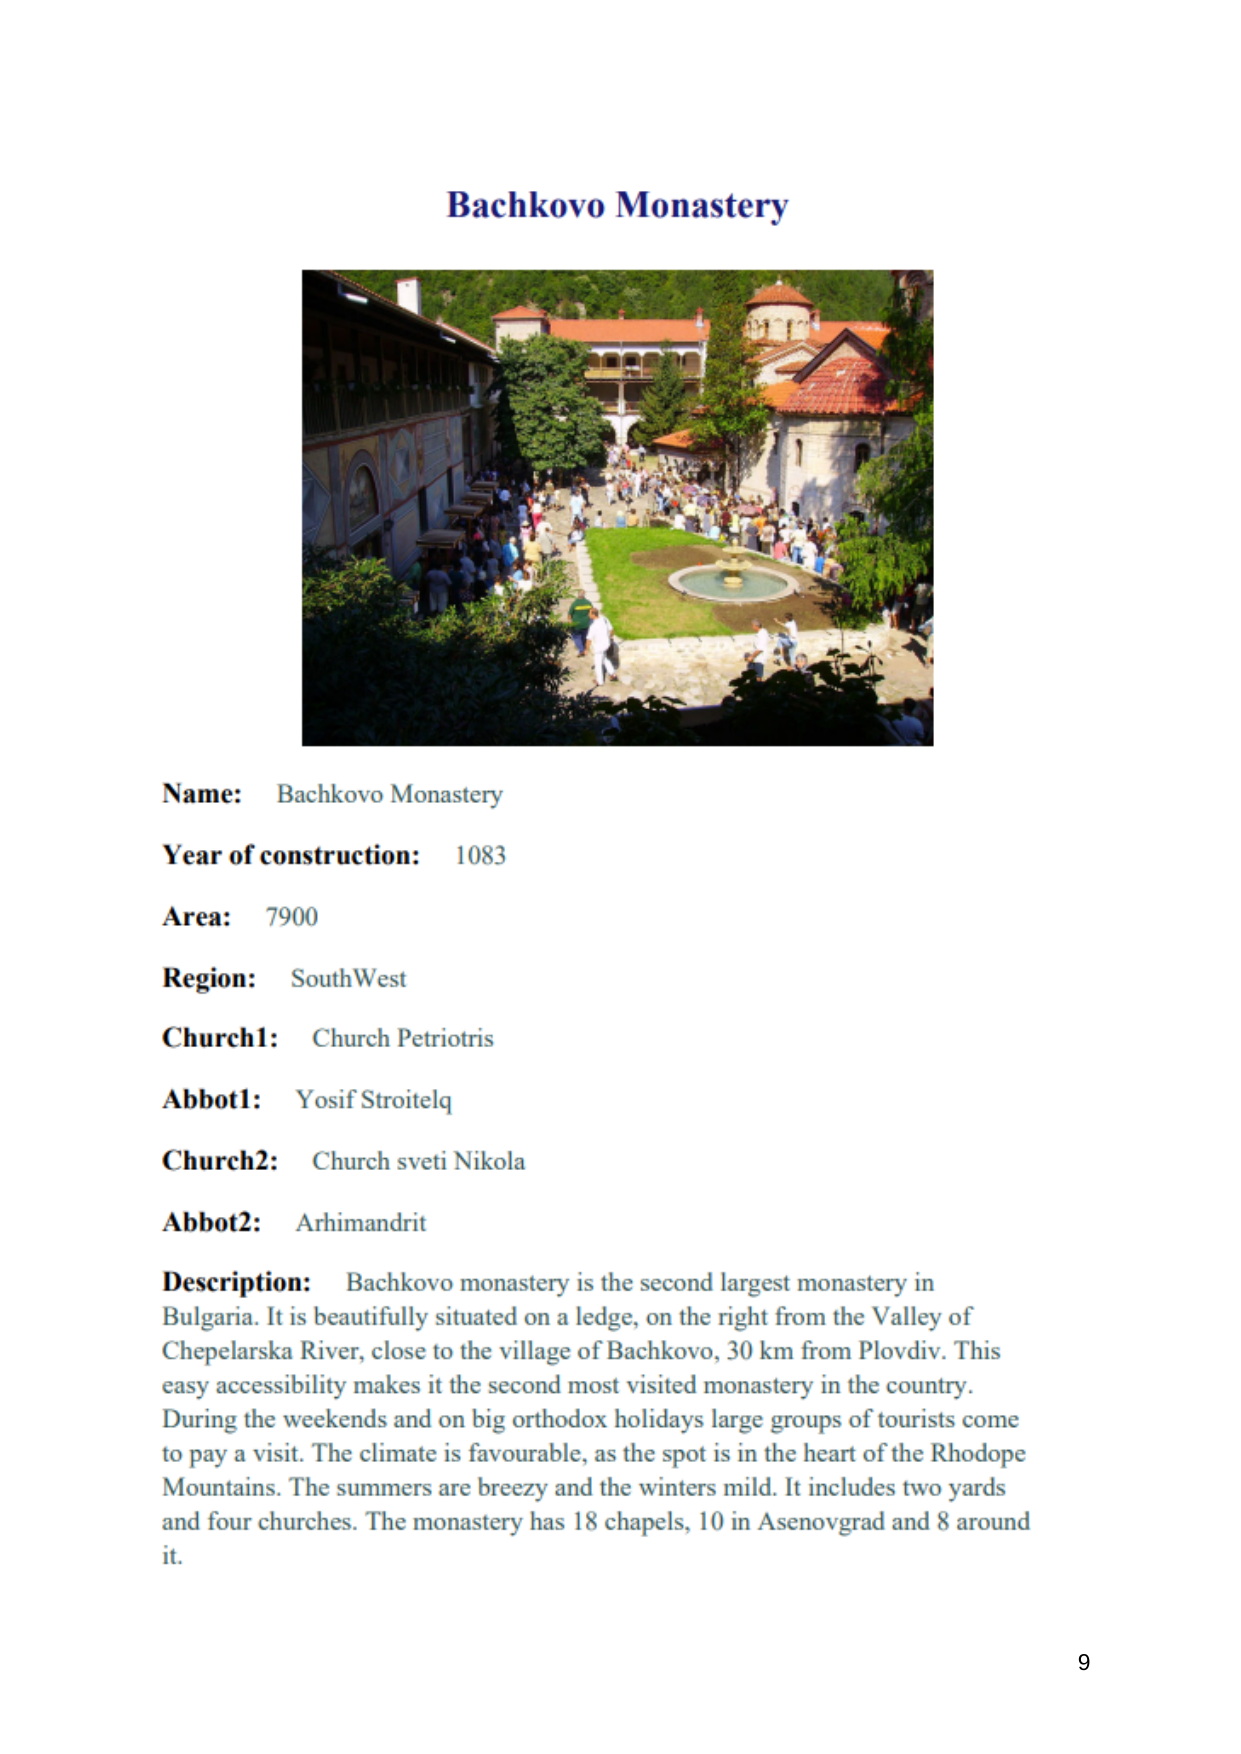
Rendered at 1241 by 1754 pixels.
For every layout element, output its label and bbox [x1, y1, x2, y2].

picture [76, 150, 1157, 1604]
